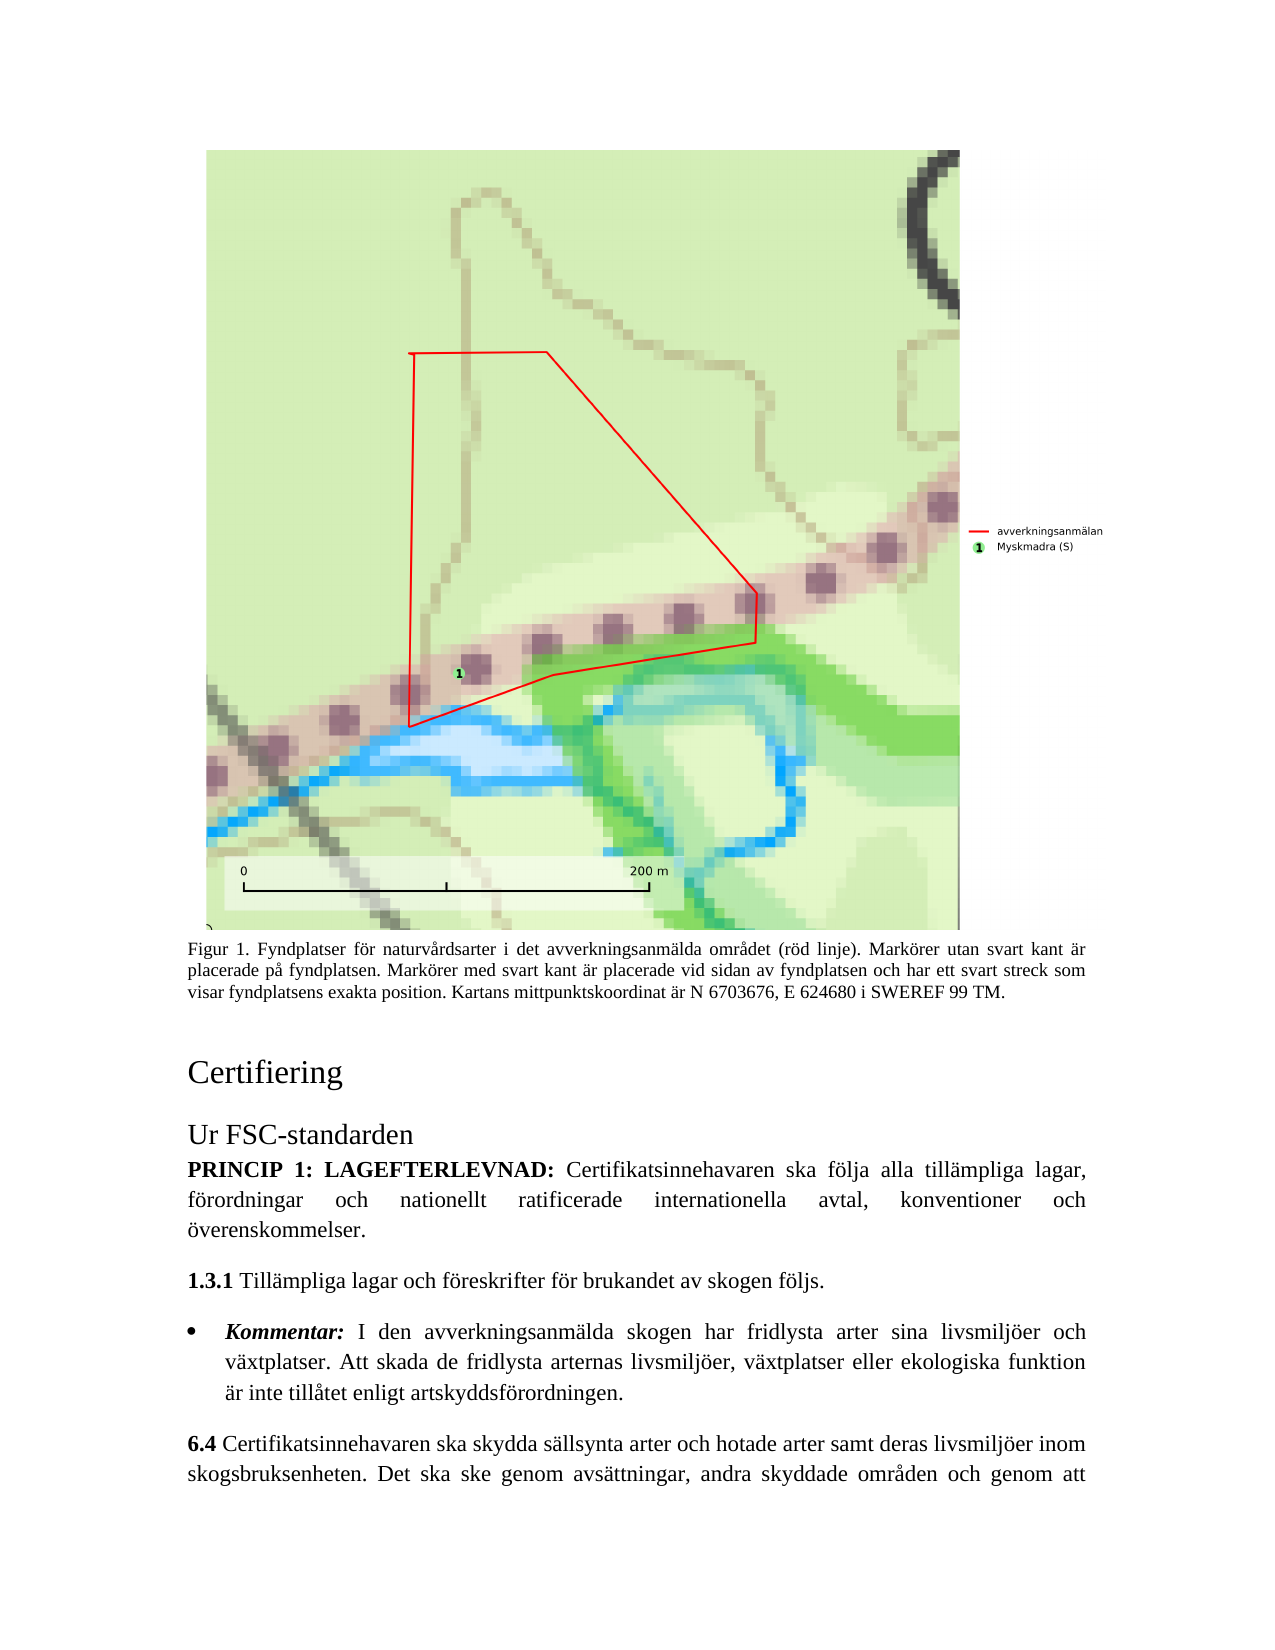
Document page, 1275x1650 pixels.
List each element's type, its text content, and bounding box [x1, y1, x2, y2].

subtitle Certifiering [187, 1052, 1087, 1091]
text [187, 1430, 1087, 1486]
text 1.3.1 Tillämpliga lagar och föreskrifter för brukandet av skogen följs. [187, 1267, 1087, 1293]
list Kommentar: I den avverkningsanmälda skogen har fridlysta arter sina livsmiljöer och växtplatser. Att skada de fridlysta arternas livsmiljöer, växtplatser eller ekologiska funktion är inte tillåtet enligt artskyddsförordningen. [187, 1318, 1087, 1405]
text PRINCIP 1: LAGEFTERLEVNAD: Certifikatsinnehavaren ska följa alla tillämpliga lagar, förordningar och nationellt ratificerade internationella avtal, konventioner och överenskommelser. [187, 1156, 1087, 1242]
subtitle Ur FSC-standarden [187, 1117, 1087, 1151]
text Figur 1. Fyndplatser för naturvårdsarter i det avverkningsanmälda området (röd linje). Markörer utan svart kant är placerade på fyndplatsen. Markörer med svart kant är placerade vid sidan av fyndplatsen och har ett svart streck som visar fyndplatsens exakta position. Kartans mittpunktskoordinat är N 6703676, E 624680 i SWEREF 99 TM. [187, 938, 1087, 1002]
picture [206, 150, 1107, 930]
